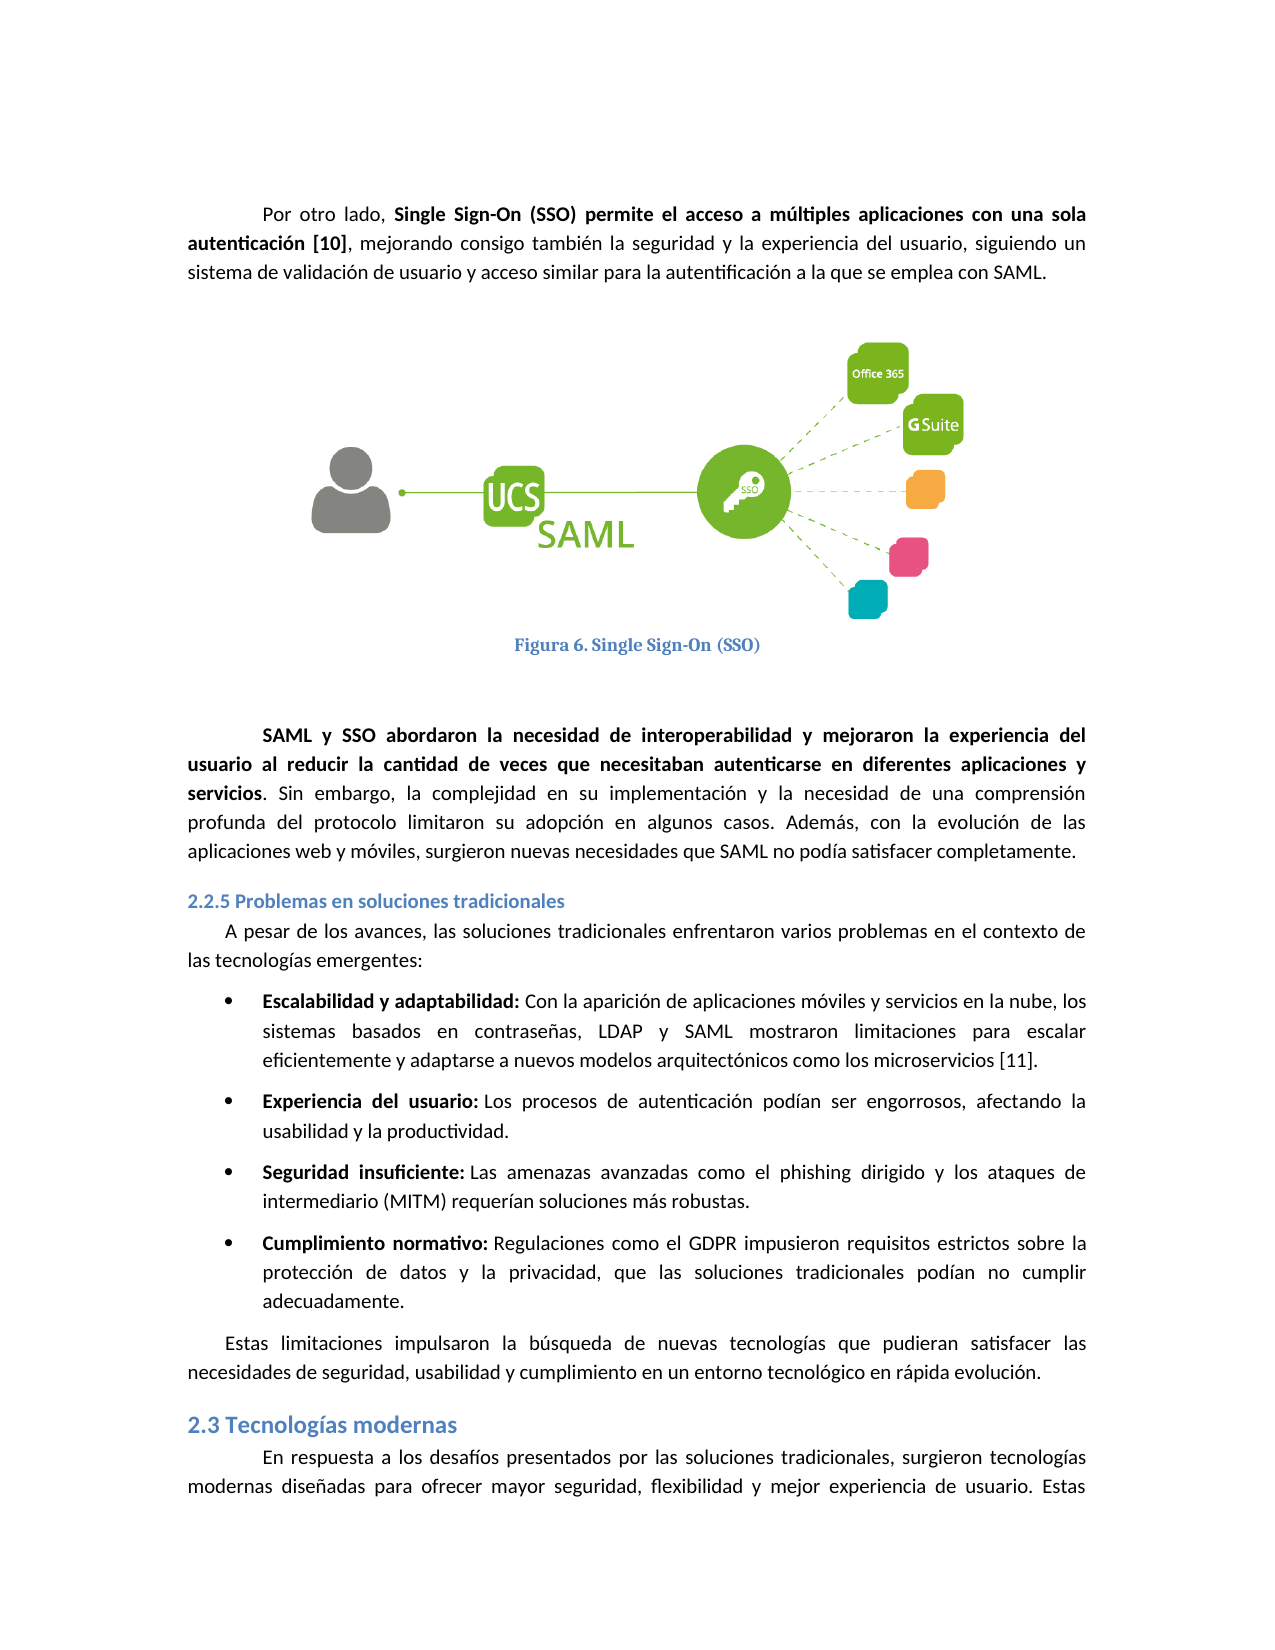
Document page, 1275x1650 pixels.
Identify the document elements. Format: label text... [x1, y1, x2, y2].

list Escalabilidad y adaptabilidad: Con la aparición de aplicaciones móviles y servicios en la nube, los sistemas basados en contraseñas, LDAP y SAML mostraron limitaciones para escalar eficientemente y adaptarse a nuevos modelos arquitectónicos como los microservicios [11]. [225, 989, 1087, 1072]
list Seguridad insuficiente: Las amenazas avanzadas como el phishing dirigido y los ataques de intermediario (MITM) requerían soluciones más robustas. [225, 1159, 1087, 1214]
text Por otro lado, Single Sign-On (SSO) permite el acceso a múltiples aplicaciones con una sola autenticación [10], mejorando consigo también la seguridad y la experiencia del usuario, siguiendo un sistema de validación de usuario y acceso similar para la autentificación a la que se emplea con SAML. [187, 201, 1087, 285]
text A pesar de los avances, las soluciones tradicionales enfrentaron varios problemas en el contexto de las tecnologías emergentes: [187, 918, 1087, 972]
subtitle 2.2.5 Problemas en soluciones tradicionales [187, 889, 1087, 914]
text SAML y SSO abordaron la necesidad de interoperabilidad y mejoraron la experiencia del usuario al reducir la cantidad de veces que necesitaban autenticarse en diferentes aplicaciones y servicios. Sin embargo, la complejidad en su implementación y la necesidad de una comprensión profunda del protocolo limitaron su adopción en algunos casos. Además, con la evolución de las aplicaciones web y móviles, surgieron nuevas necesidades que SAML no podía satisfacer completamente. [187, 722, 1087, 864]
text Figura 6. Single Sign-On (SSO) [187, 635, 1087, 657]
picture [311, 342, 964, 619]
list Experiencia del usuario: Los procesos de autenticación podían ser engorrosos, afectando la usabilidad y la productividad. [225, 1089, 1087, 1143]
subtitle 2.3 Tecnologías modernas [187, 1409, 1087, 1440]
